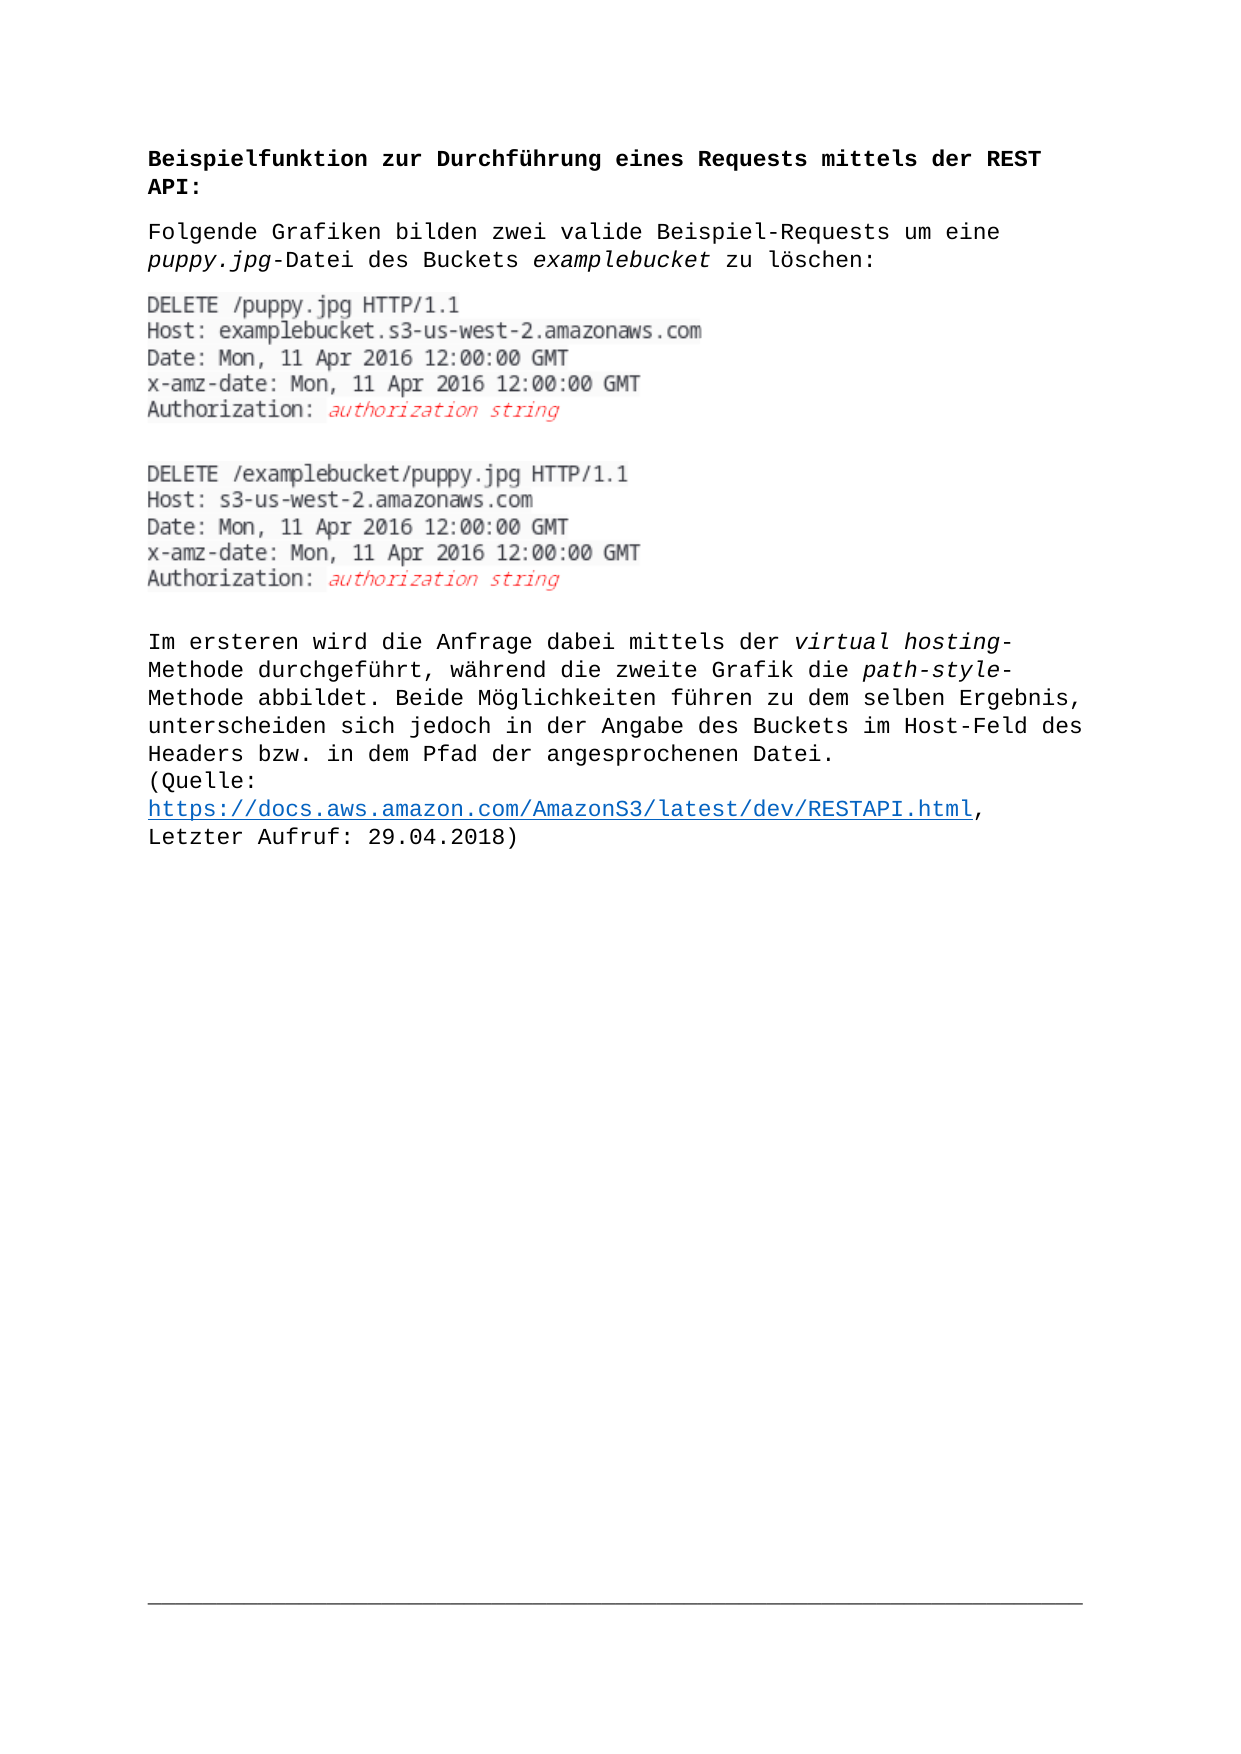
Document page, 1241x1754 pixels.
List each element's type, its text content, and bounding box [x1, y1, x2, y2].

text ____________________________________________________________________ [148, 1584, 1093, 1609]
text Beispielfunktion zur Durchführung eines Requests mittels der REST API: [148, 148, 1093, 201]
text Folgende Grafiken bilden zwei valide Beispiel-Requests um eine puppy.jpg-Datei des Buckets examplebucket zu löschen: [148, 220, 1093, 274]
text Im ersteren wird die Anfrage dabei mittels der virtual hosting-Methode durchgeführt, während die zweite Grafik die path-style-Methode abbildet. Beide Möglichkeiten führen zu dem selben Ergebnis, unterscheiden sich jedoch in der Angabe des Buckets im Host-Feld des Headers bzw. in dem Pfad der angesprochenen Datei. (Quelle: https://docs.aws.amazon.com/AmazonS3/latest/dev/RESTAPI.html, Letzter Aufruf: 29.04.2018) [148, 630, 1093, 852]
